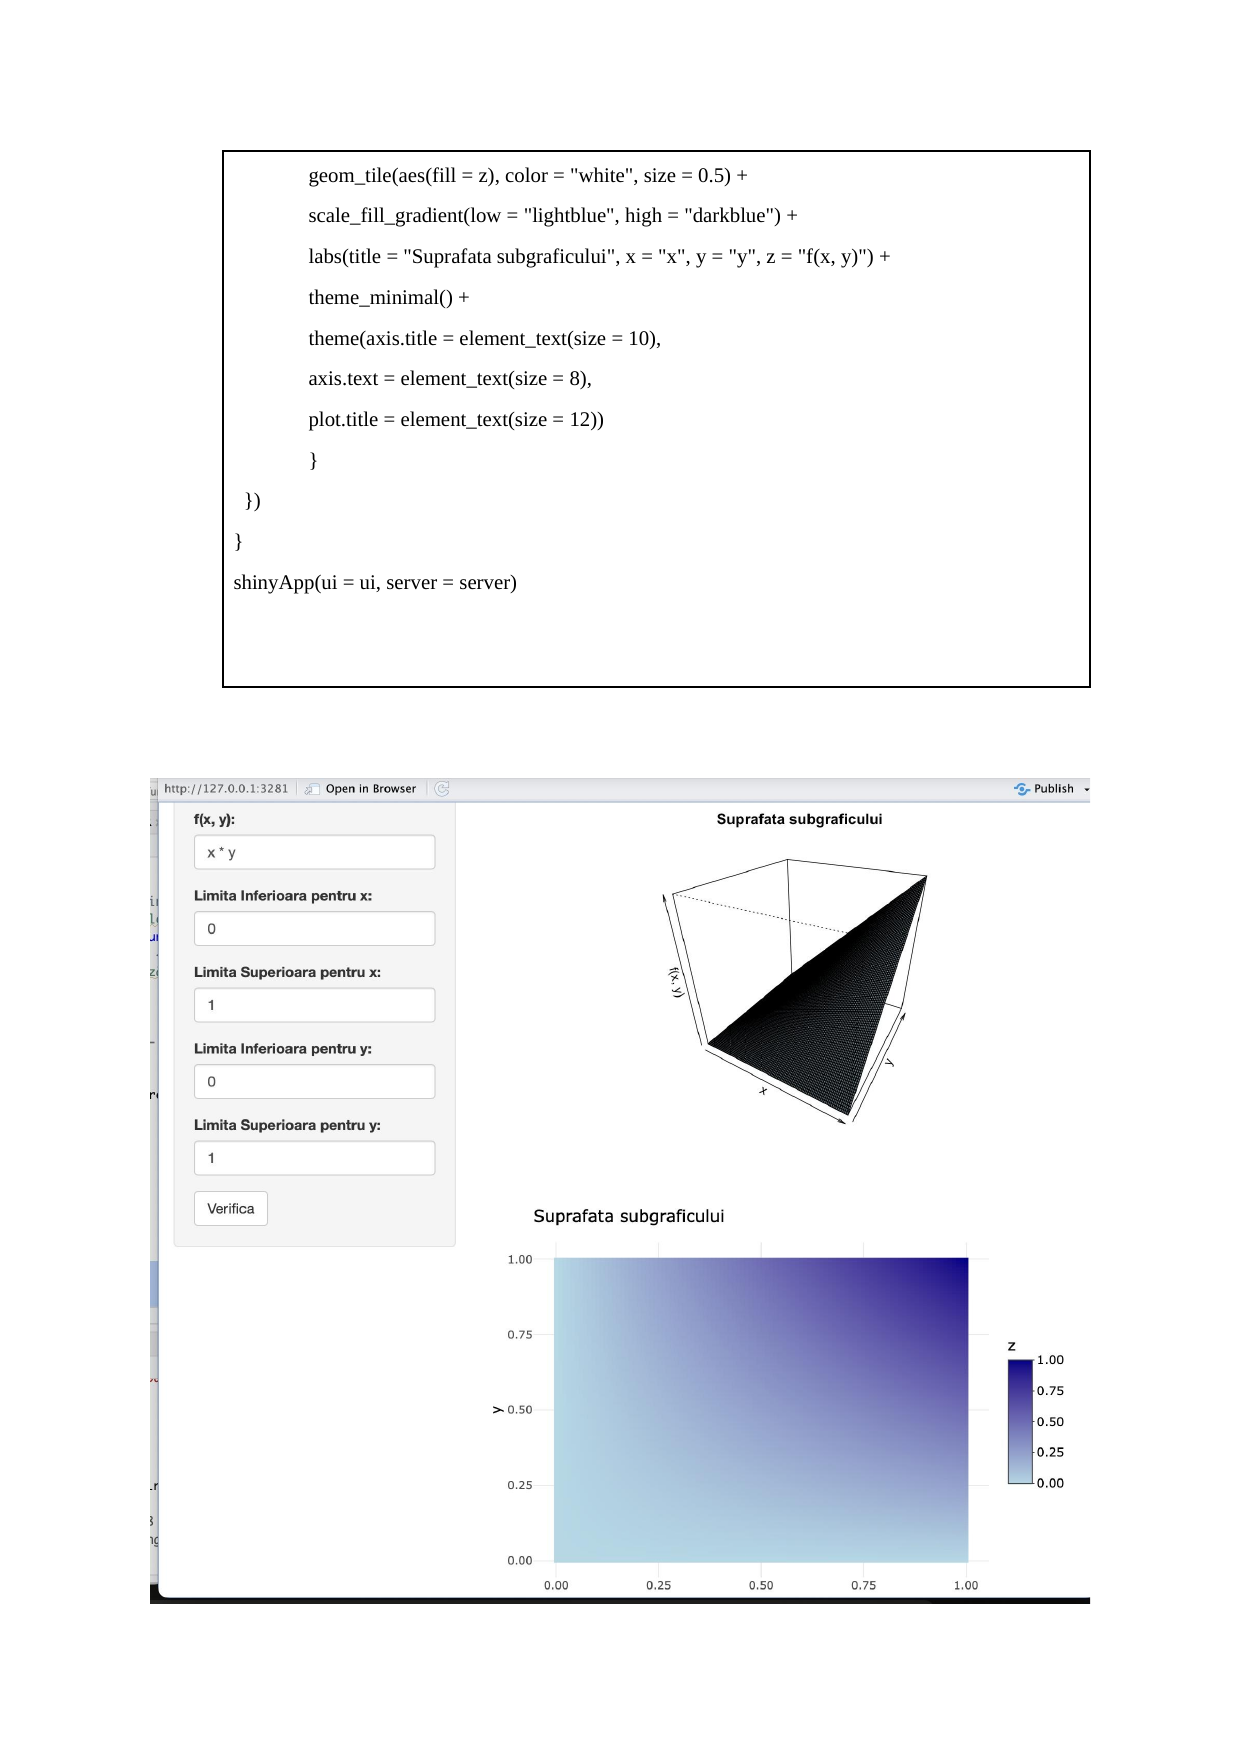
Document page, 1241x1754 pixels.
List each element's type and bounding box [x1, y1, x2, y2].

picture [150, 778, 1091, 1604]
table_header [224, 152, 1089, 686]
